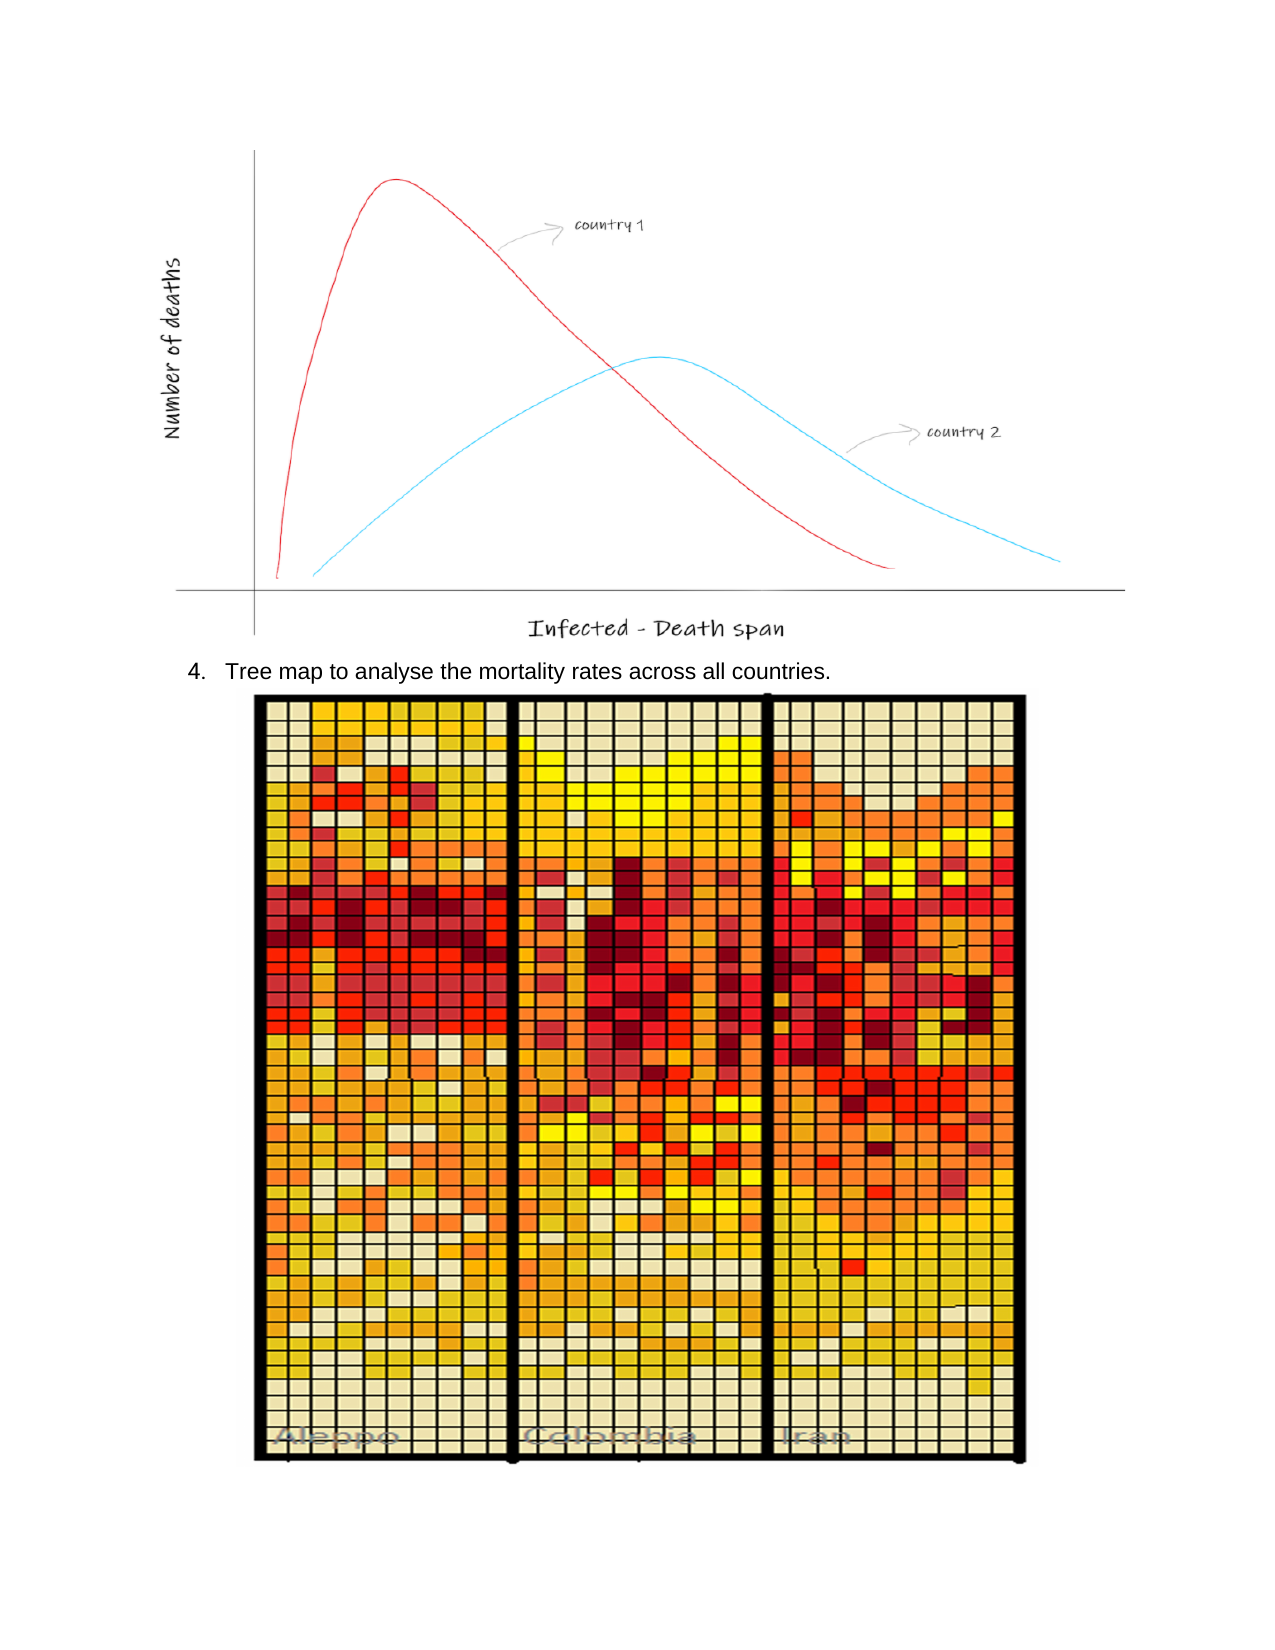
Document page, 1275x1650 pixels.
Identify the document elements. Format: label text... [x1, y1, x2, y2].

list Tree map to analyse the mortality rates across all countries. [187, 658, 1125, 685]
picture [150, 150, 1125, 654]
picture [236, 688, 1039, 1467]
